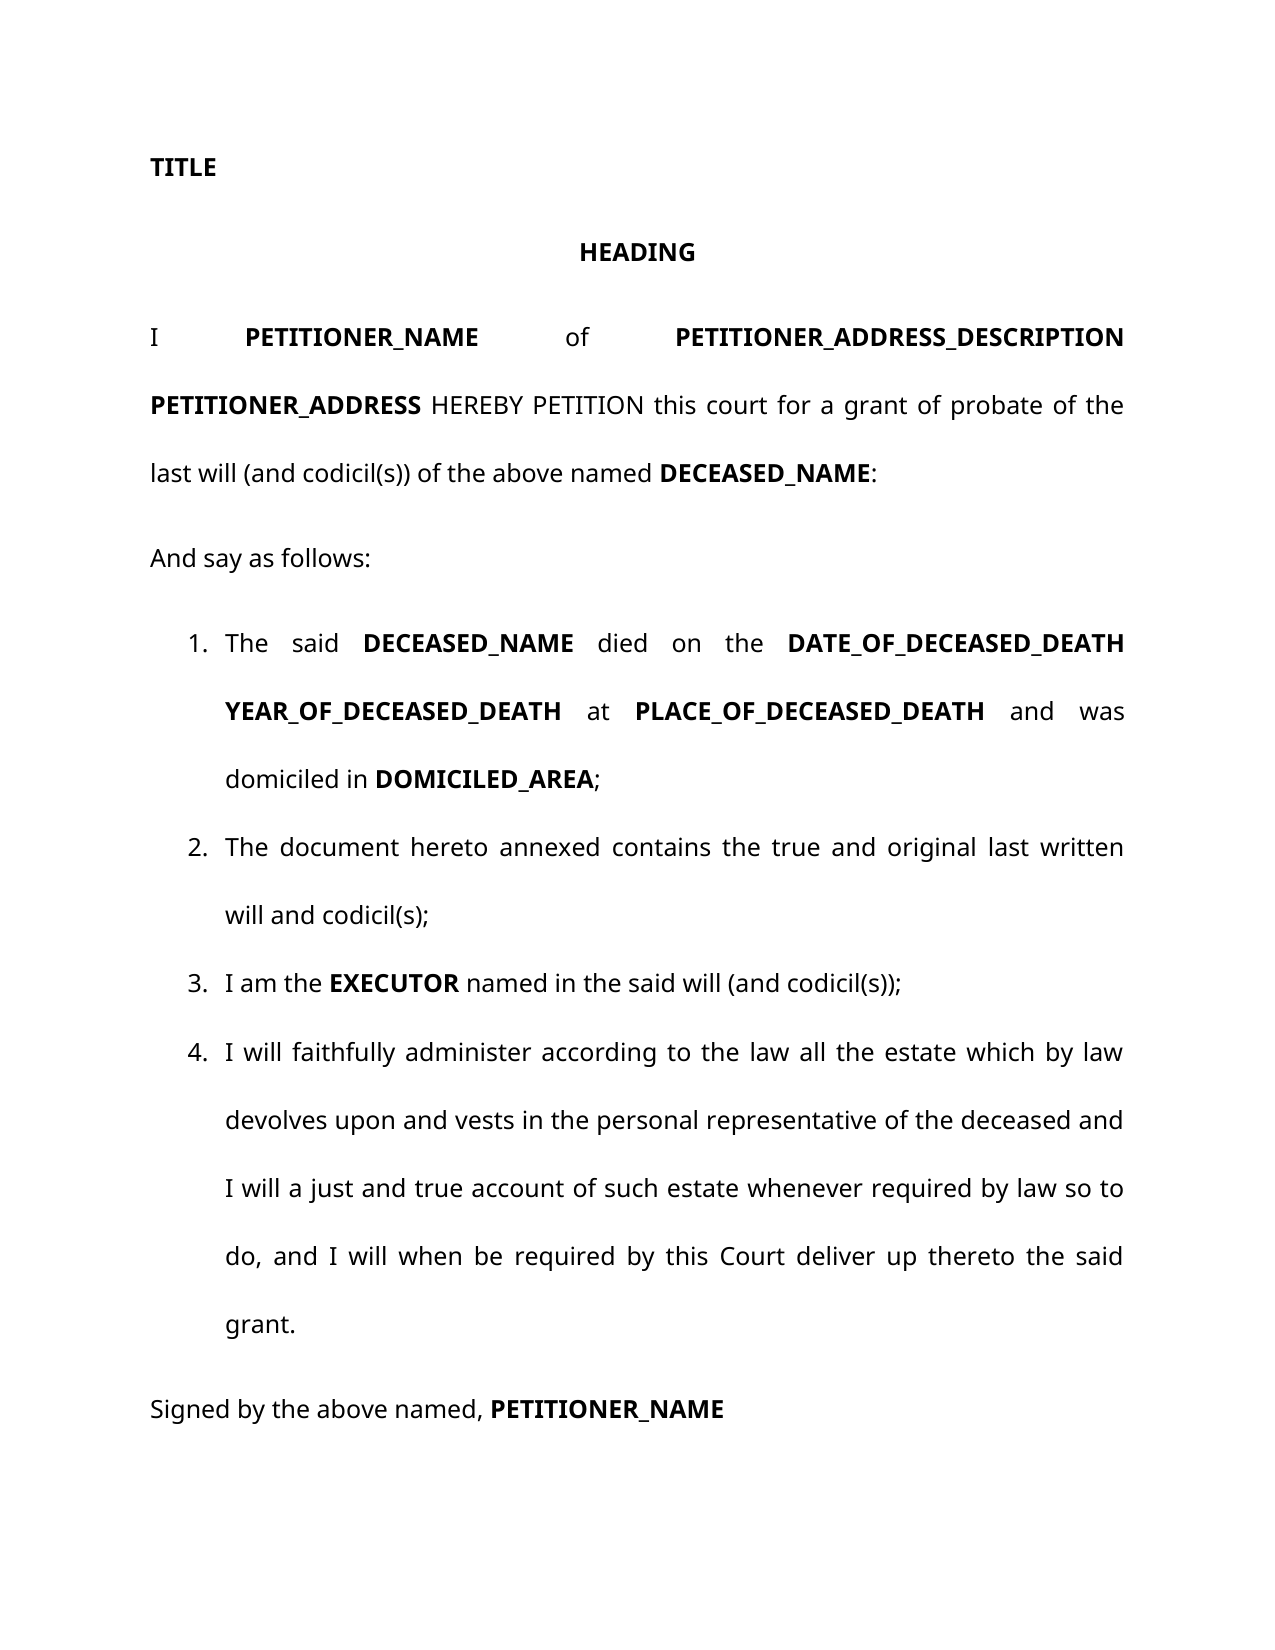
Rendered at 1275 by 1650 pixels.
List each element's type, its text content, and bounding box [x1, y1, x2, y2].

text Signed by the above named, PETITIONER_NAME [150, 1391, 1125, 1426]
list The said DECEASED_NAME died on the DATE_OF_DECEASED_DEATH YEAR_OF_DECEASED_DEATH at PLACE_OF_DECEASED_DEATH and was domiciled in DOMICILED_AREA; [187, 625, 1125, 796]
text HEADING [150, 235, 1125, 269]
list I am the EXECUTOR named in the said will (and codicil(s)); [187, 966, 1125, 1000]
list I will faithfully administer according to the law all the estate which by law devolves upon and vests in the personal representative of the deceased and I will a just and true account of such estate whenever required by law so to do, and I will when be required by this Court deliver up thereto the said grant. [187, 1034, 1125, 1341]
text And say as follows: [150, 541, 1125, 575]
list The document hereto annexed contains the true and original last written will and codicil(s); [187, 830, 1125, 932]
text TITLE [150, 150, 1125, 184]
text I PETITIONER_NAME of PETITIONER_ADDRESS_DESCRIPTION PETITIONER_ADDRESS HEREBY PETITION this court for a grant of probate of the last will (and codicil(s)) of the above named DECEASED_NAME: [150, 319, 1125, 490]
